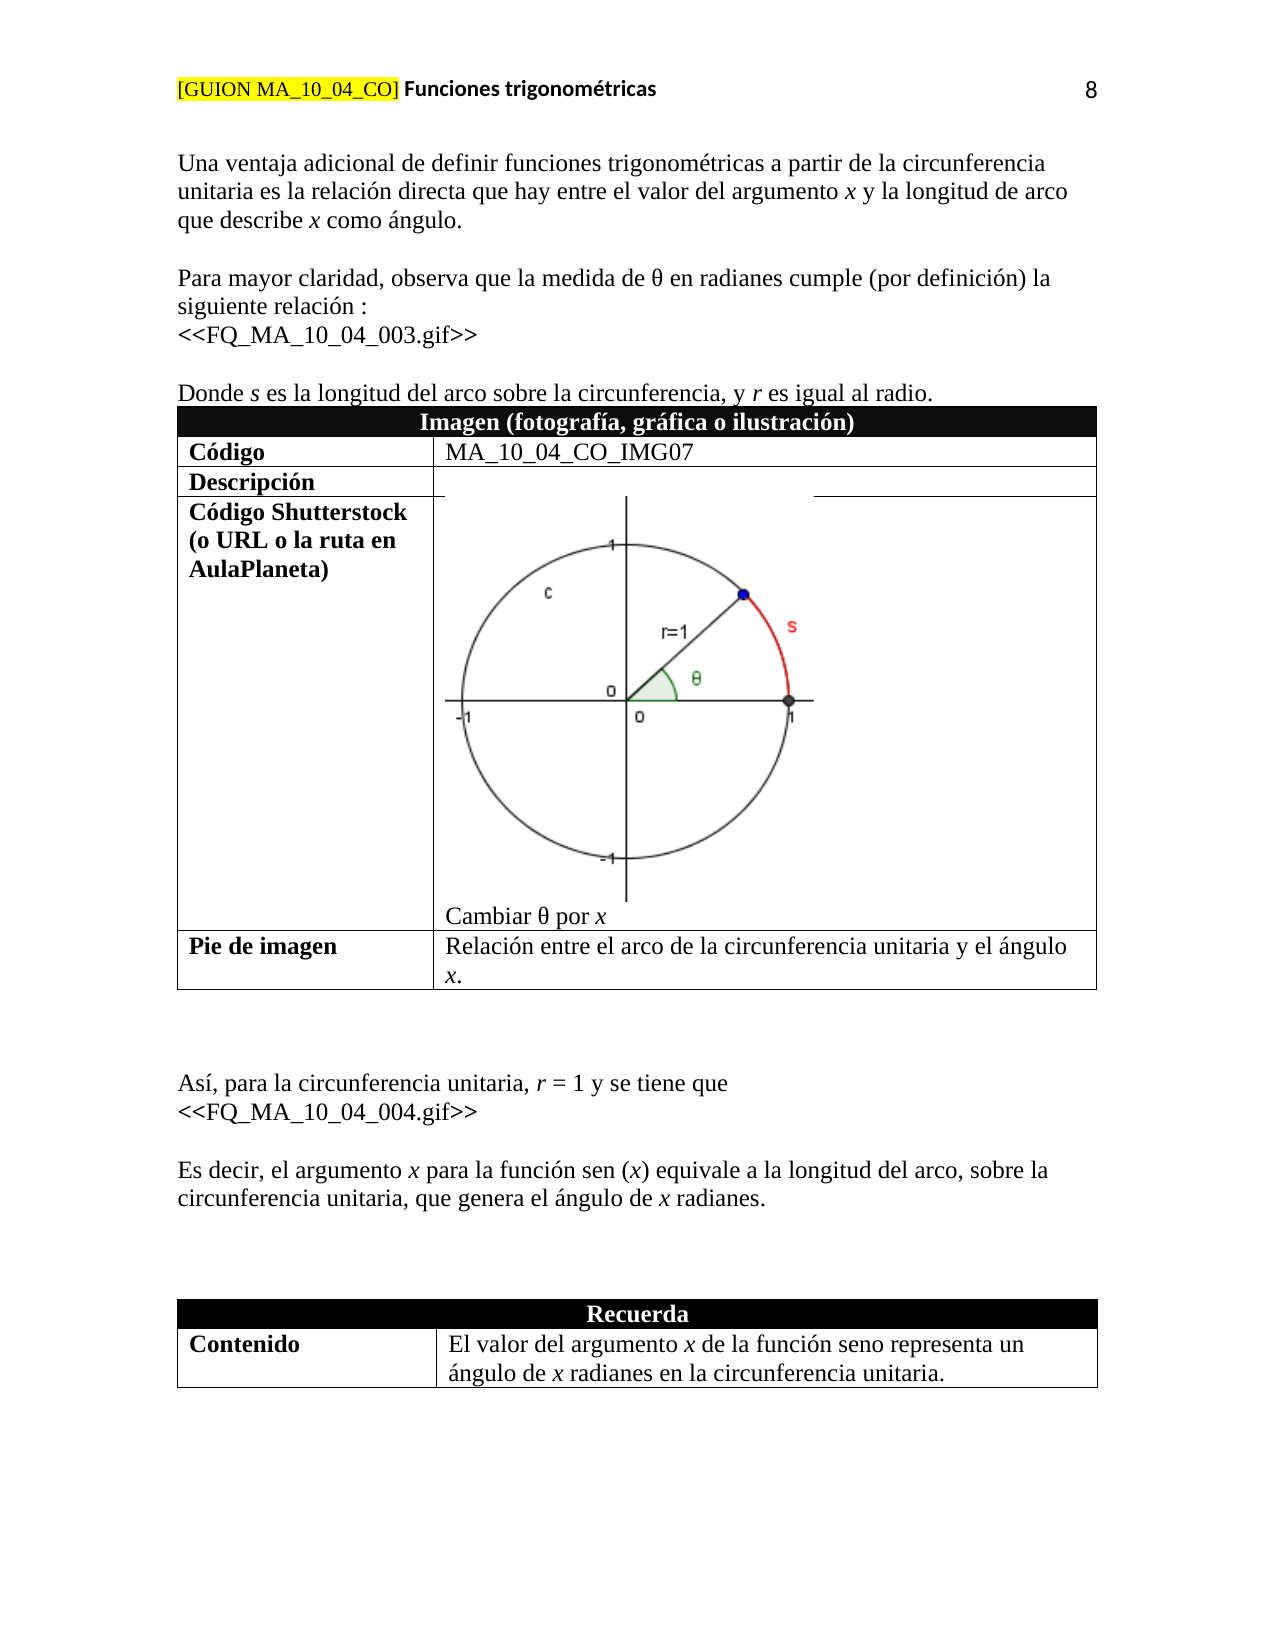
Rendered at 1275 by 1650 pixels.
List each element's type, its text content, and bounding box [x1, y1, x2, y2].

table_cell Pie de imagen [178, 931, 433, 989]
table_cell Código Shutterstock (o URL o la ruta en AulaPlaneta) [178, 497, 433, 930]
text Donde s es la longitud del arco sobre la circunferencia, y r es igual al radio. [177, 378, 1098, 406]
table_cell MA_10_04_CO_IMG07 [434, 437, 1096, 466]
text Es decir, el argumento x para la función sen (x) equivale a la longitud del arco, sobre la circunferencia unitaria, que genera el ángulo de x radianes. [177, 1155, 1098, 1212]
table_cell Código [178, 437, 433, 466]
text Para mayor claridad, observa que la medida de θ en radianes cumple (por definición) la siguiente relación : [177, 263, 1098, 320]
picture [445, 496, 814, 902]
text <<FQ_MA_10_04_003.gif>> [177, 320, 1098, 349]
table_cell El valor del argumento x de la función seno representa un ángulo de x radianes en la circunferencia unitaria. [437, 1329, 1097, 1387]
table_cell Descripción [178, 467, 433, 496]
text Una ventaja adicional de definir funciones trigonométricas a partir de la circunferencia unitaria es la relación directa que hay entre el valor del argumento x y la longitud de arco que describe x como ángulo. [177, 148, 1098, 234]
table_cell Contenido [178, 1329, 436, 1387]
table_cell Relación entre el arco de la circunferencia unitaria y el ángulo x. [434, 931, 1096, 989]
table_header Imagen (fotografía, gráfica o ilustración) [178, 408, 1096, 436]
table_cell Cambiar θ por x [434, 497, 1096, 930]
table_cell [434, 467, 1096, 496]
text <<FQ_MA_10_04_004.gif>> [177, 1097, 1098, 1126]
table_header Recuerda [178, 1300, 1097, 1328]
text Así, para la circunferencia unitaria, r = 1 y se tiene que [177, 1068, 1098, 1097]
